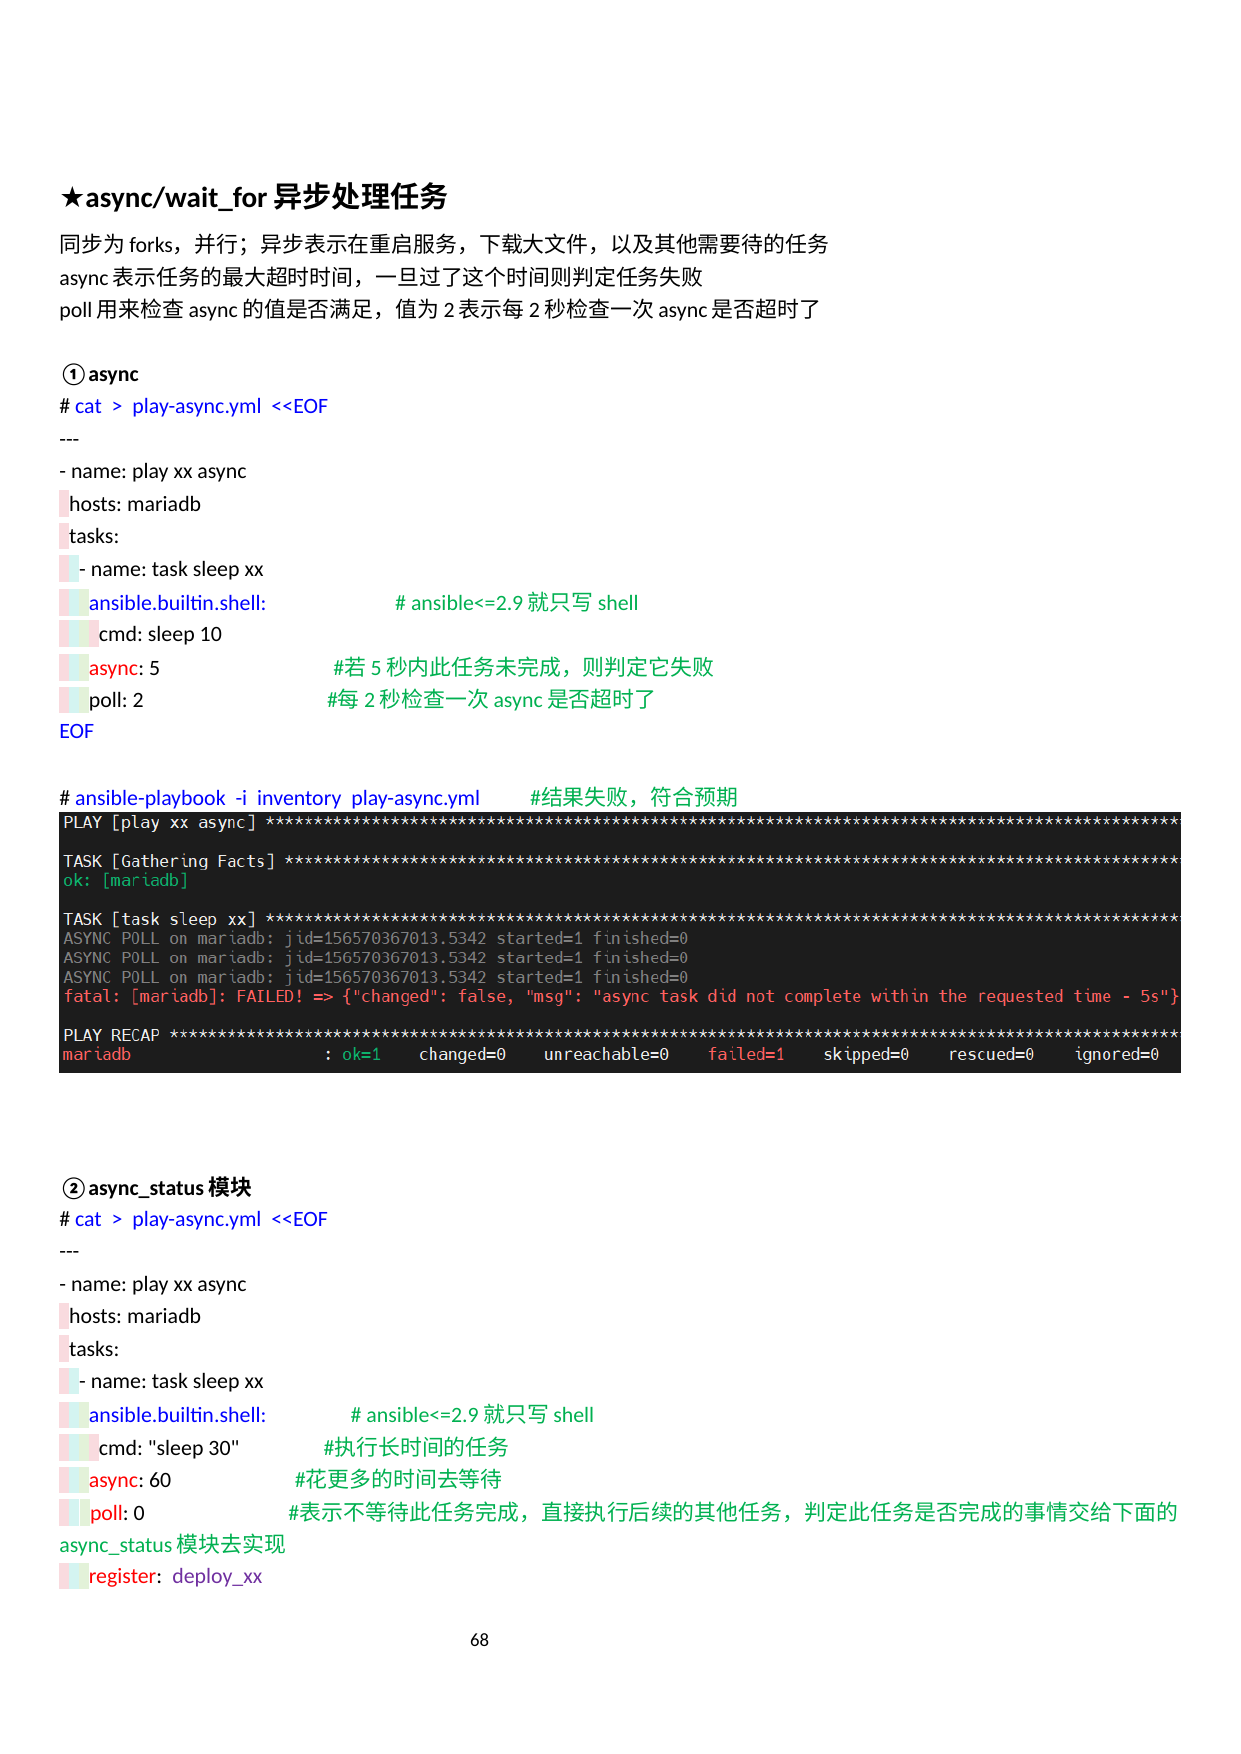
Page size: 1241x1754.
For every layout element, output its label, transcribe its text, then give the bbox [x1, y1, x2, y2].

text --- [59, 1234, 1181, 1267]
text tasks: [59, 519, 1181, 552]
text 同步为forks，并行；异步表示在重启服务，下载大文件，以及其他需要待的任务 [59, 227, 1181, 259]
text cmd: sleep 10 [59, 617, 1181, 649]
text - name: play xx async [59, 1267, 1181, 1299]
text ★async/wait_for异步处理任务 [59, 162, 1181, 227]
text register: deploy_xx [59, 1559, 1181, 1592]
text poll: 2 #每2秒检查一次async是否超时了 [59, 682, 1181, 714]
text ansible.builtin.shell: # ansible<=2.9就只写shell [59, 1397, 1181, 1429]
text async表示任务的最大超时时间，一旦过了这个时间则判定任务失败 [59, 259, 1181, 292]
text # cat > play-async.yml <<EOF [59, 389, 1181, 422]
text tasks: [59, 1332, 1181, 1364]
text ②async_status模块 [59, 1169, 1181, 1202]
text poll: 0 #表示不等待此任务完成，直接执行后续的其他任务，判定此任务是否完成的事情交给下面的async_status模块去实现 [59, 1494, 1181, 1559]
text # ansible-playbook -i inventory play-async.yml #结果失败，符合预期 [59, 779, 1181, 812]
text - name: task sleep xx [59, 552, 1181, 584]
picture [59, 812, 1181, 1073]
text hosts: mariadb [59, 487, 1181, 519]
text # cat > play-async.yml <<EOF [59, 1202, 1181, 1234]
text cmd: "sleep 30" #执行长时间的任务 [59, 1429, 1181, 1462]
text ①async [59, 357, 1181, 389]
text poll用来检查async的值是否满足，值为2表示每2秒检查一次async是否超时了 [59, 292, 1181, 324]
text EOF [59, 714, 1181, 747]
text async: 5 #若5秒内此任务未完成，则判定它失败 [59, 649, 1181, 682]
text --- [59, 422, 1181, 454]
text ansible.builtin.shell: # ansible<=2.9就只写shell [59, 584, 1181, 617]
text - name: task sleep xx [59, 1364, 1181, 1397]
text - name: play xx async [59, 454, 1181, 487]
text async: 60 #花更多的时间去等待 [59, 1462, 1181, 1494]
text hosts: mariadb [59, 1299, 1181, 1332]
